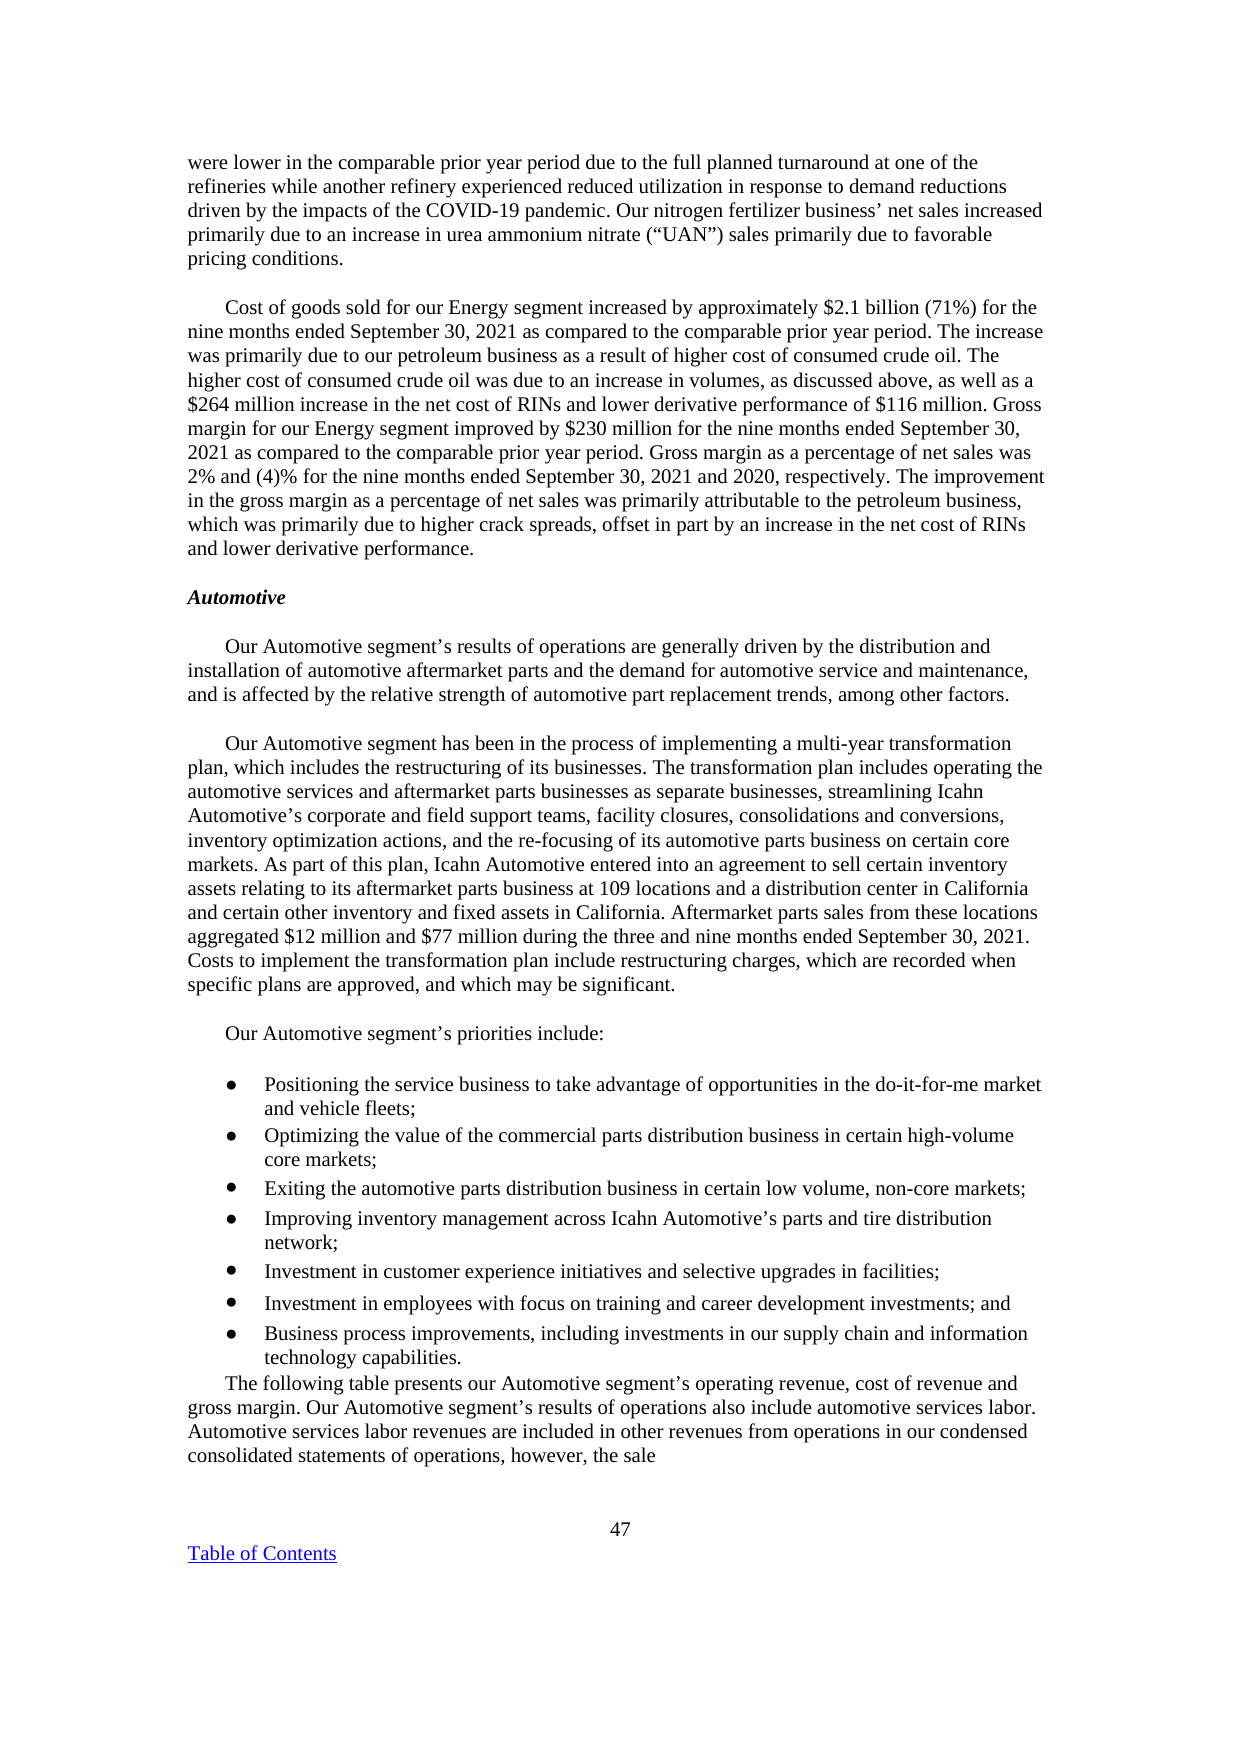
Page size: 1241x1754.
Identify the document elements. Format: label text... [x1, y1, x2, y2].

text Table of Contents [187, 1541, 1053, 1565]
text The following table presents our Automotive segment’s operating revenue, cost of revenue and gross margin. Our Automotive segment’s results of operations also include automotive services labor. Automotive services labor revenues are included in other revenues from operations in our condensed consolidated statements of operations, however, the sale [187, 1371, 1053, 1467]
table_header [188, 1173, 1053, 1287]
text Our Automotive segment has been in the process of implementing a multi-year transformation plan, which includes the restructuring of its businesses. The transformation plan includes operating the automotive services and aftermarket parts businesses as separate businesses, streamlining Icahn Automotive’s corporate and field support teams, facility closures, consolidations and conversions, inventory optimization actions, and the re-focusing of its automotive parts business on certain core markets. As part of this plan, Icahn Automotive entered into an agreement to sell certain inventory assets relating to its aftermarket parts business at 109 locations and a distribution center in California and certain other inventory and fixed assets in California. Aftermarket parts sales from these locations aggregated $12 million and $77 million during the three and nine months ended September 30, 2021. Costs to implement the transformation plan include restructuring charges, which are recorded when specific plans are approved, and which may be significant. [187, 731, 1053, 996]
text 47 [187, 1517, 1053, 1541]
text Our Automotive segment’s priorities include: [187, 1021, 1053, 1045]
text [187, 150, 1053, 270]
text Our Automotive segment’s results of operations are generally driven by the distribution and installation of automotive aftermarket parts and the demand for automotive service and maintenance, and is affected by the relative strength of automotive part replacement trends, among other factors. [187, 634, 1053, 706]
text Cost of goods sold for our Energy segment increased by approximately $2.1 billion (71%) for the nine months ended September 30, 2021 as compared to the comparable prior year period. The increase was primarily due to our petroleum business as a result of higher cost of consumed crude oil. The higher cost of consumed crude oil was due to an increase in volumes, as discussed above, as well as a $264 million increase in the net cost of RINs and lower derivative performance of $116 million. Gross margin for our Energy segment improved by $230 million for the nine months ended September 30, 2021 as compared to the comparable prior year period. Gross margin as a percentage of net sales was 2% and (4)% for the nine months ended September 30, 2021 and 2020, respectively. The improvement in the gross margin as a percentage of net sales was primarily attributable to the petroleum business, which was primarily due to higher crack spreads, offset in part by an increase in the net cost of RINs and lower derivative performance. [187, 295, 1053, 560]
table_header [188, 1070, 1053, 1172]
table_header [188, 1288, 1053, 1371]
text Automotive [187, 585, 1053, 609]
